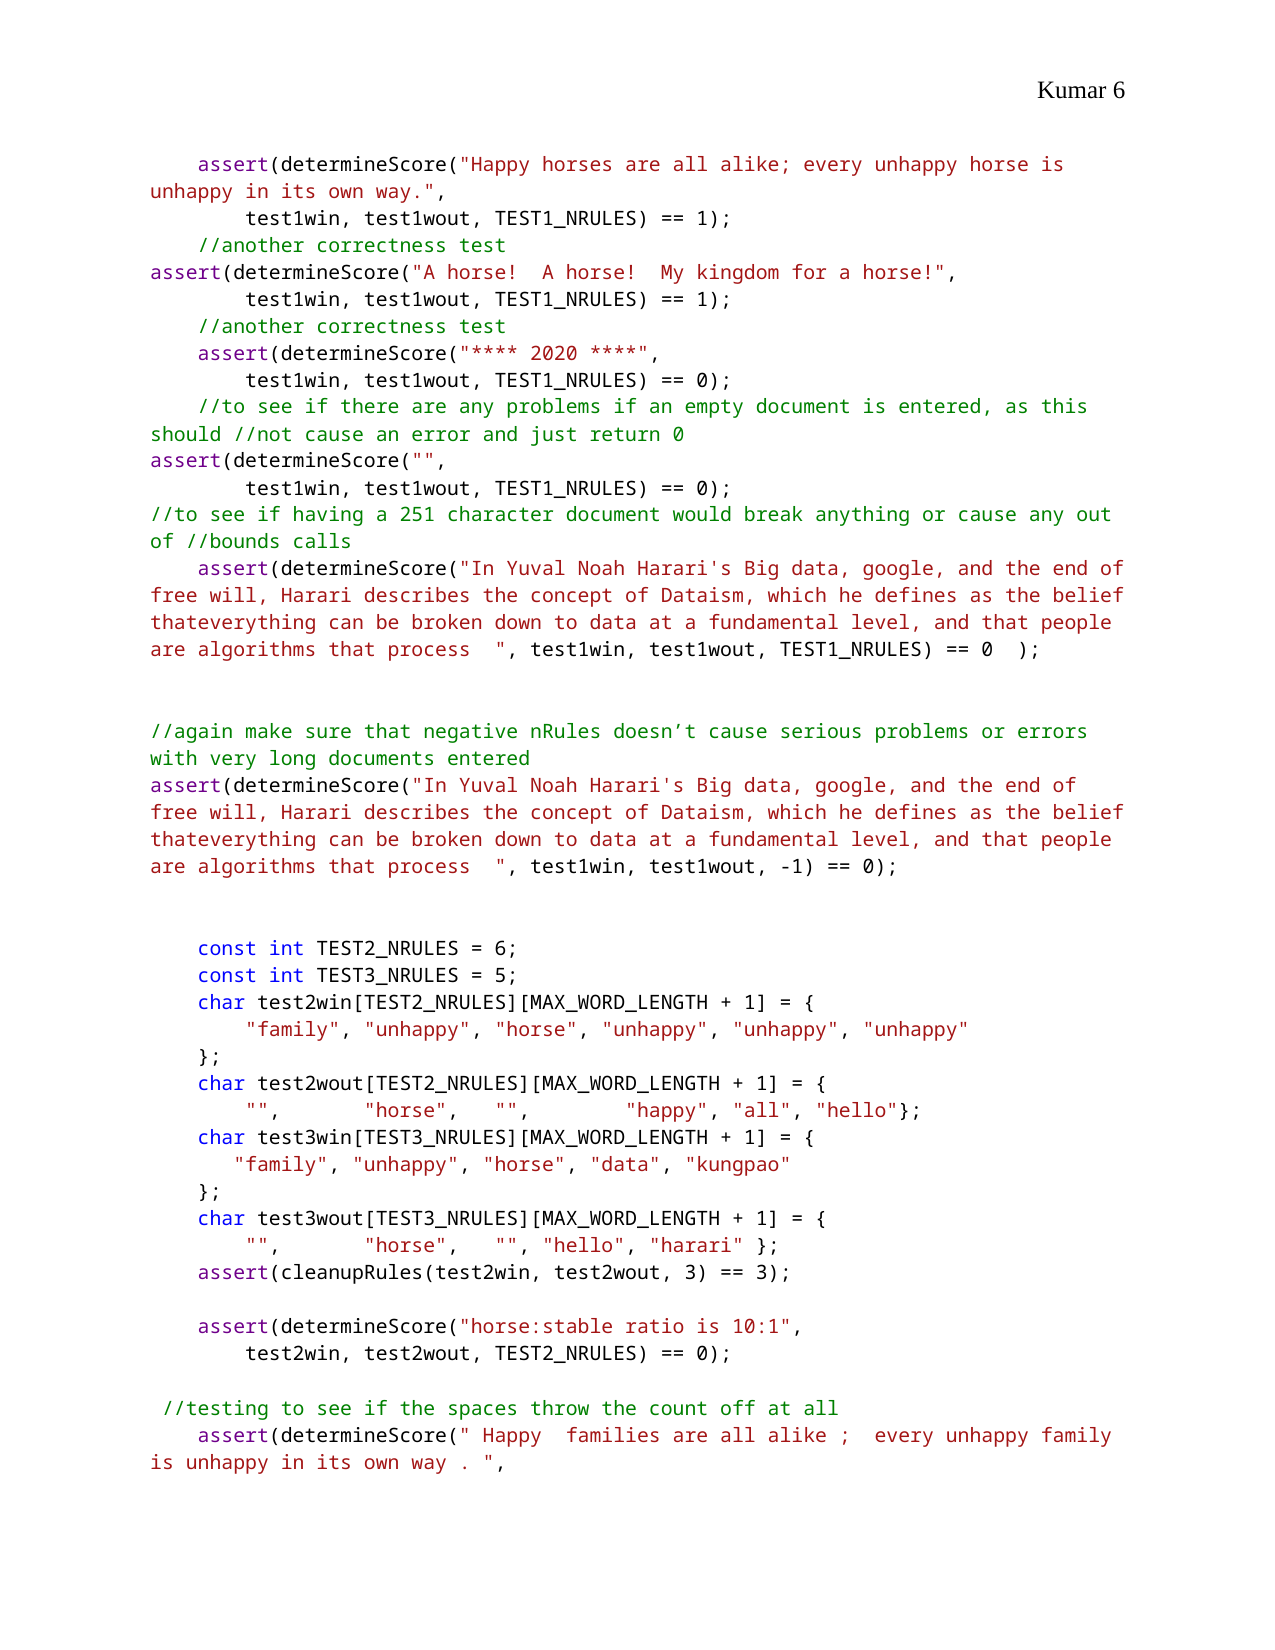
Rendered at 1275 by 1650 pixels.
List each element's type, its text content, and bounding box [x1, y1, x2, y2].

text test1win, test1wout, TEST1_NRULES) == 1); [150, 204, 1125, 231]
text char test3wout[TEST3_NRULES][MAX_WORD_LENGTH + 1] = { [150, 1204, 1125, 1231]
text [150, 150, 1125, 204]
text assert(determineScore("A horse! A horse! My kingdom for a horse!", [150, 258, 1125, 285]
text char test2wout[TEST2_NRULES][MAX_WORD_LENGTH + 1] = { [150, 1069, 1125, 1096]
text //again make sure that negative nRules doesn’t cause serious problems or errors with very long documents entered [150, 718, 1125, 772]
text //another correctness test [150, 312, 1125, 339]
text test1win, test1wout, TEST1_NRULES) == 0); [150, 366, 1125, 393]
text "", "horse", "", "happy", "all", "hello"}; [150, 1096, 1125, 1123]
text //another correctness test [150, 231, 1125, 258]
text assert(determineScore(" Happy families are all alike ; every unhappy family is unhappy in its own way . ", [150, 1421, 1125, 1475]
text test2win, test2wout, TEST2_NRULES) == 0); [150, 1339, 1125, 1366]
text //to see if there are any problems if an empty document is entered, as this should //not cause an error and just return 0 [150, 393, 1125, 447]
text "", "horse", "", "hello", "harari" }; [150, 1231, 1125, 1258]
text assert(determineScore("In Yuval Noah Harari's Big data, google, and the end of free will, Harari describes the concept of Dataism, which he defines as the belief thateverything can be broken down to data at a fundamental level, and that people are algorithms that process ", test1win, test1wout, -1) == 0); [150, 772, 1125, 879]
text const int TEST2_NRULES = 6; [150, 934, 1125, 961]
text test1win, test1wout, TEST1_NRULES) == 1); [150, 285, 1125, 312]
text assert(determineScore("In Yuval Noah Harari's Big data, google, and the end of free will, Harari describes the concept of Dataism, which he defines as the belief thateverything can be broken down to data at a fundamental level, and that people are algorithms that process ", test1win, test1wout, TEST1_NRULES) == 0 ); [150, 555, 1125, 663]
text test1win, test1wout, TEST1_NRULES) == 0); [150, 474, 1125, 501]
text //to see if having a 251 character document would break anything or cause any out of //bounds calls [150, 501, 1125, 555]
text }; [150, 1177, 1125, 1204]
text "family", "unhappy", "horse", "data", "kungpao" [150, 1150, 1125, 1177]
text assert(determineScore("horse:stable ratio is 10:1", [150, 1312, 1125, 1339]
text }; [150, 1042, 1125, 1069]
text assert(determineScore("**** 2020 ****", [150, 339, 1125, 366]
text const int TEST3_NRULES = 5; [150, 961, 1125, 988]
text char test3win[TEST3_NRULES][MAX_WORD_LENGTH + 1] = { [150, 1123, 1125, 1150]
text assert(determineScore("", [150, 447, 1125, 474]
text assert(cleanupRules(test2win, test2wout, 3) == 3); [150, 1258, 1125, 1285]
text char test2win[TEST2_NRULES][MAX_WORD_LENGTH + 1] = { [150, 988, 1125, 1015]
text "family", "unhappy", "horse", "unhappy", "unhappy", "unhappy" [150, 1015, 1125, 1042]
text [150, 1394, 1125, 1421]
